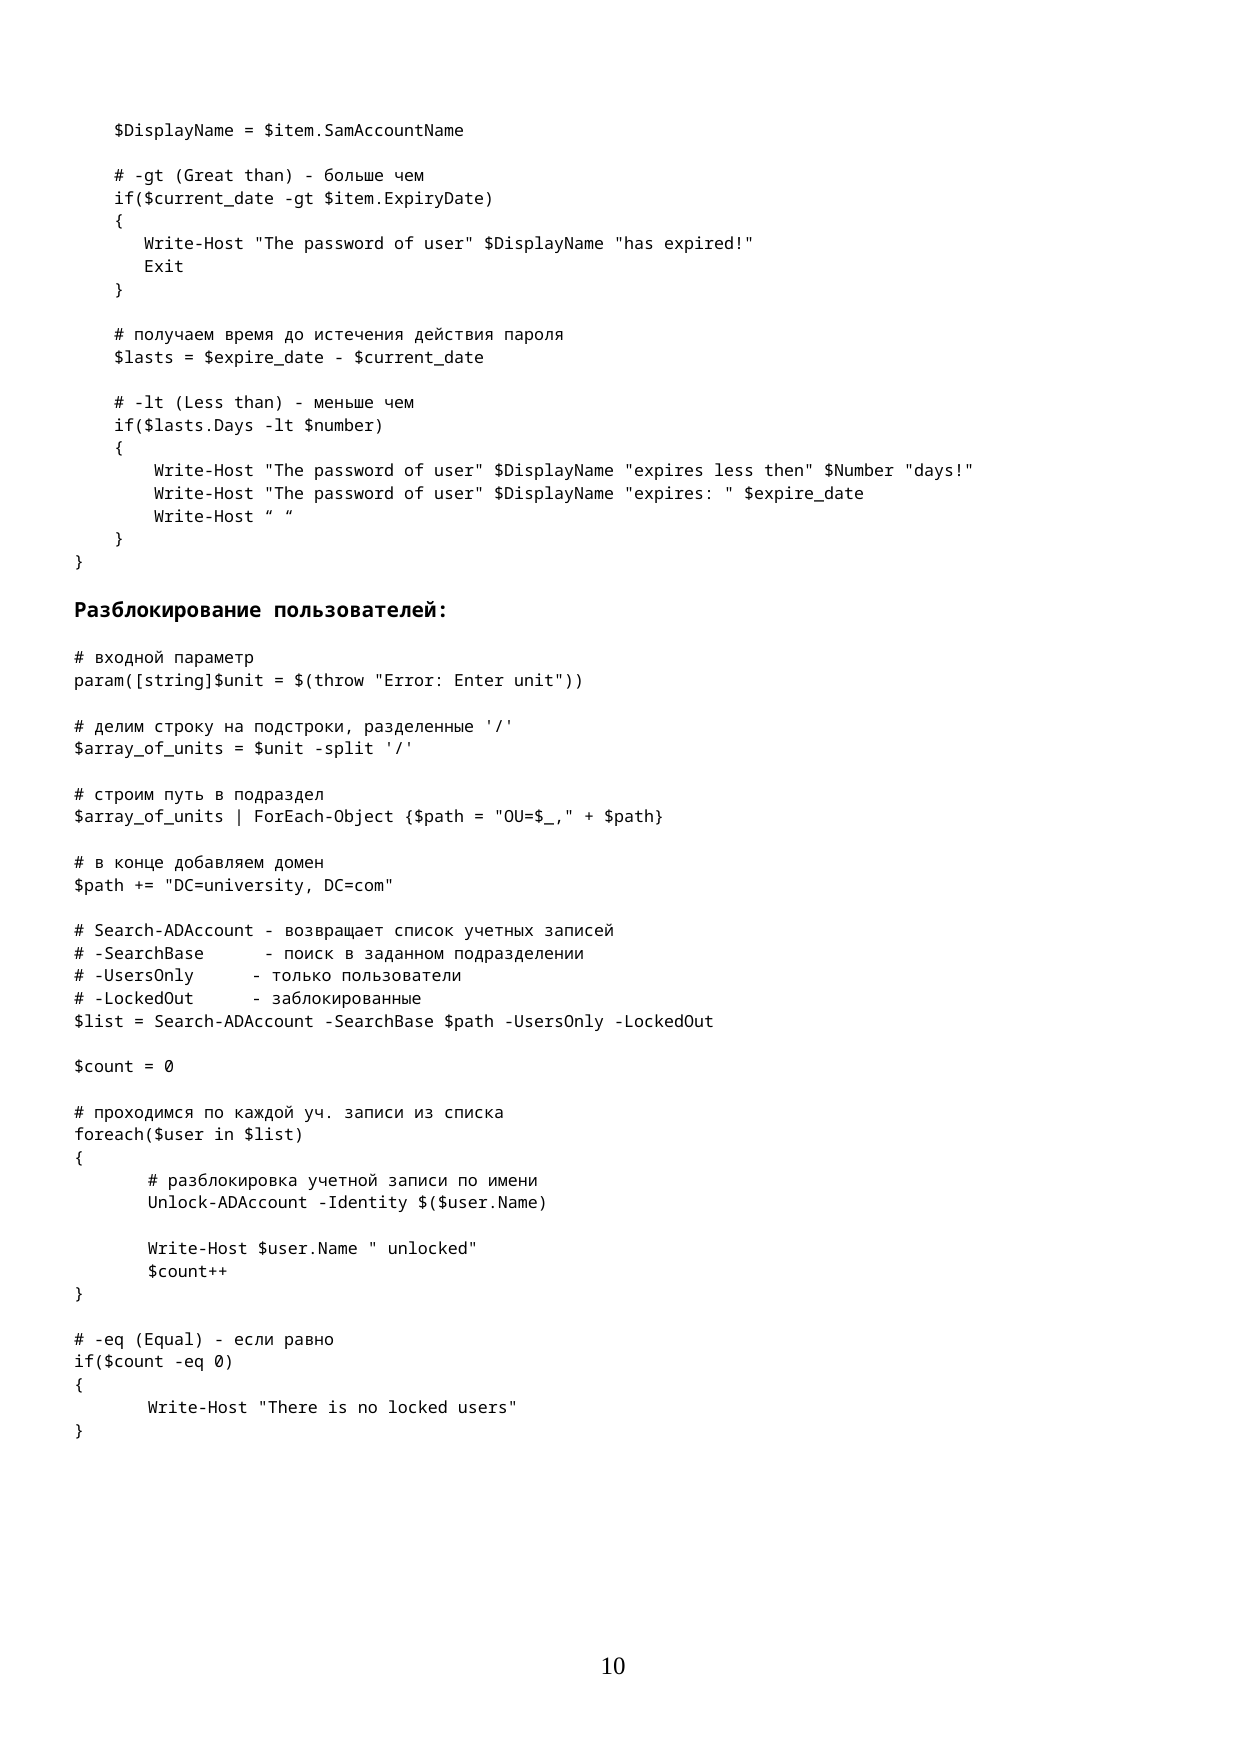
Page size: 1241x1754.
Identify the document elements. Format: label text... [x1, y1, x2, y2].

text Write-Host "The password of user" $DisplayName "has expired!" [74, 232, 1152, 254]
text # -eq (Equal) - если равно [74, 1327, 1152, 1350]
text if($current_date -gt $item.ExpiryDate) [74, 186, 1152, 209]
text # строим путь в подраздел [74, 782, 1152, 805]
text if($count -eq 0) [74, 1350, 1152, 1373]
text } [74, 277, 1152, 300]
text Unlock-ADAccount -Identity $($user.Name) [74, 1191, 1152, 1214]
text $DisplayName = $item.SamAccountName [74, 118, 1152, 141]
text Write-Host "The password of user" $DisplayName "expires less then" $Number "days!" [74, 459, 1152, 481]
text $count = 0 [74, 1055, 1152, 1078]
text # Search-ADAccount - возвращает список учетных записей [74, 919, 1152, 941]
text # в конце добавляем домен [74, 851, 1152, 873]
text # проходимся по каждой уч. записи из списка [74, 1100, 1152, 1123]
text { [74, 1146, 1152, 1168]
text Write-Host "There is no locked users" [74, 1396, 1152, 1418]
text $array_of_units | ForEach-Object {$path = "OU=$_," + $path} [74, 805, 1152, 828]
text } [74, 1282, 1152, 1305]
text { [74, 1373, 1152, 1396]
text if($lasts.Days -lt $number) [74, 413, 1152, 436]
text $path += "DC=university, DC=com" [74, 873, 1152, 896]
text # делим строку на подстроки, разделенные '/' [74, 714, 1152, 737]
text param([string]$unit = $(throw "Error: Enter unit")) [74, 669, 1152, 692]
text # разблокировка учетной записи по имени [74, 1168, 1152, 1191]
text { [74, 209, 1152, 232]
text # -UsersOnly - только пользователи [74, 964, 1152, 987]
text } [74, 527, 1152, 549]
text # -lt (Less than) - меньше чем [74, 391, 1152, 413]
text Write-Host “ “ [74, 504, 1152, 527]
text Разблокирование пользователей: [74, 595, 1152, 623]
text } [74, 549, 1152, 572]
text $list = Search-ADAccount -SearchBase $path -UsersOnly -LockedOut [74, 1009, 1152, 1032]
text Write-Host "The password of user" $DisplayName "expires: " $expire_date [74, 481, 1152, 504]
text $lasts = $expire_date - $current_date [74, 345, 1152, 368]
text foreach($user in $list) [74, 1123, 1152, 1146]
text { [74, 436, 1152, 459]
text # -gt (Great than) - больше чем [74, 163, 1152, 186]
text # входной параметр [74, 646, 1152, 669]
text $count++ [74, 1259, 1152, 1282]
text # -LockedOut - заблокированные [74, 987, 1152, 1009]
text } [74, 1418, 1152, 1441]
text Exit [74, 254, 1152, 277]
text # -SearchBase - поиск в заданном подразделении [74, 941, 1152, 964]
text $array_of_units = $unit -split '/' [74, 737, 1152, 760]
text Write-Host $user.Name " unlocked" [74, 1237, 1152, 1259]
text # получаем время до истечения действия пароля [74, 322, 1152, 345]
